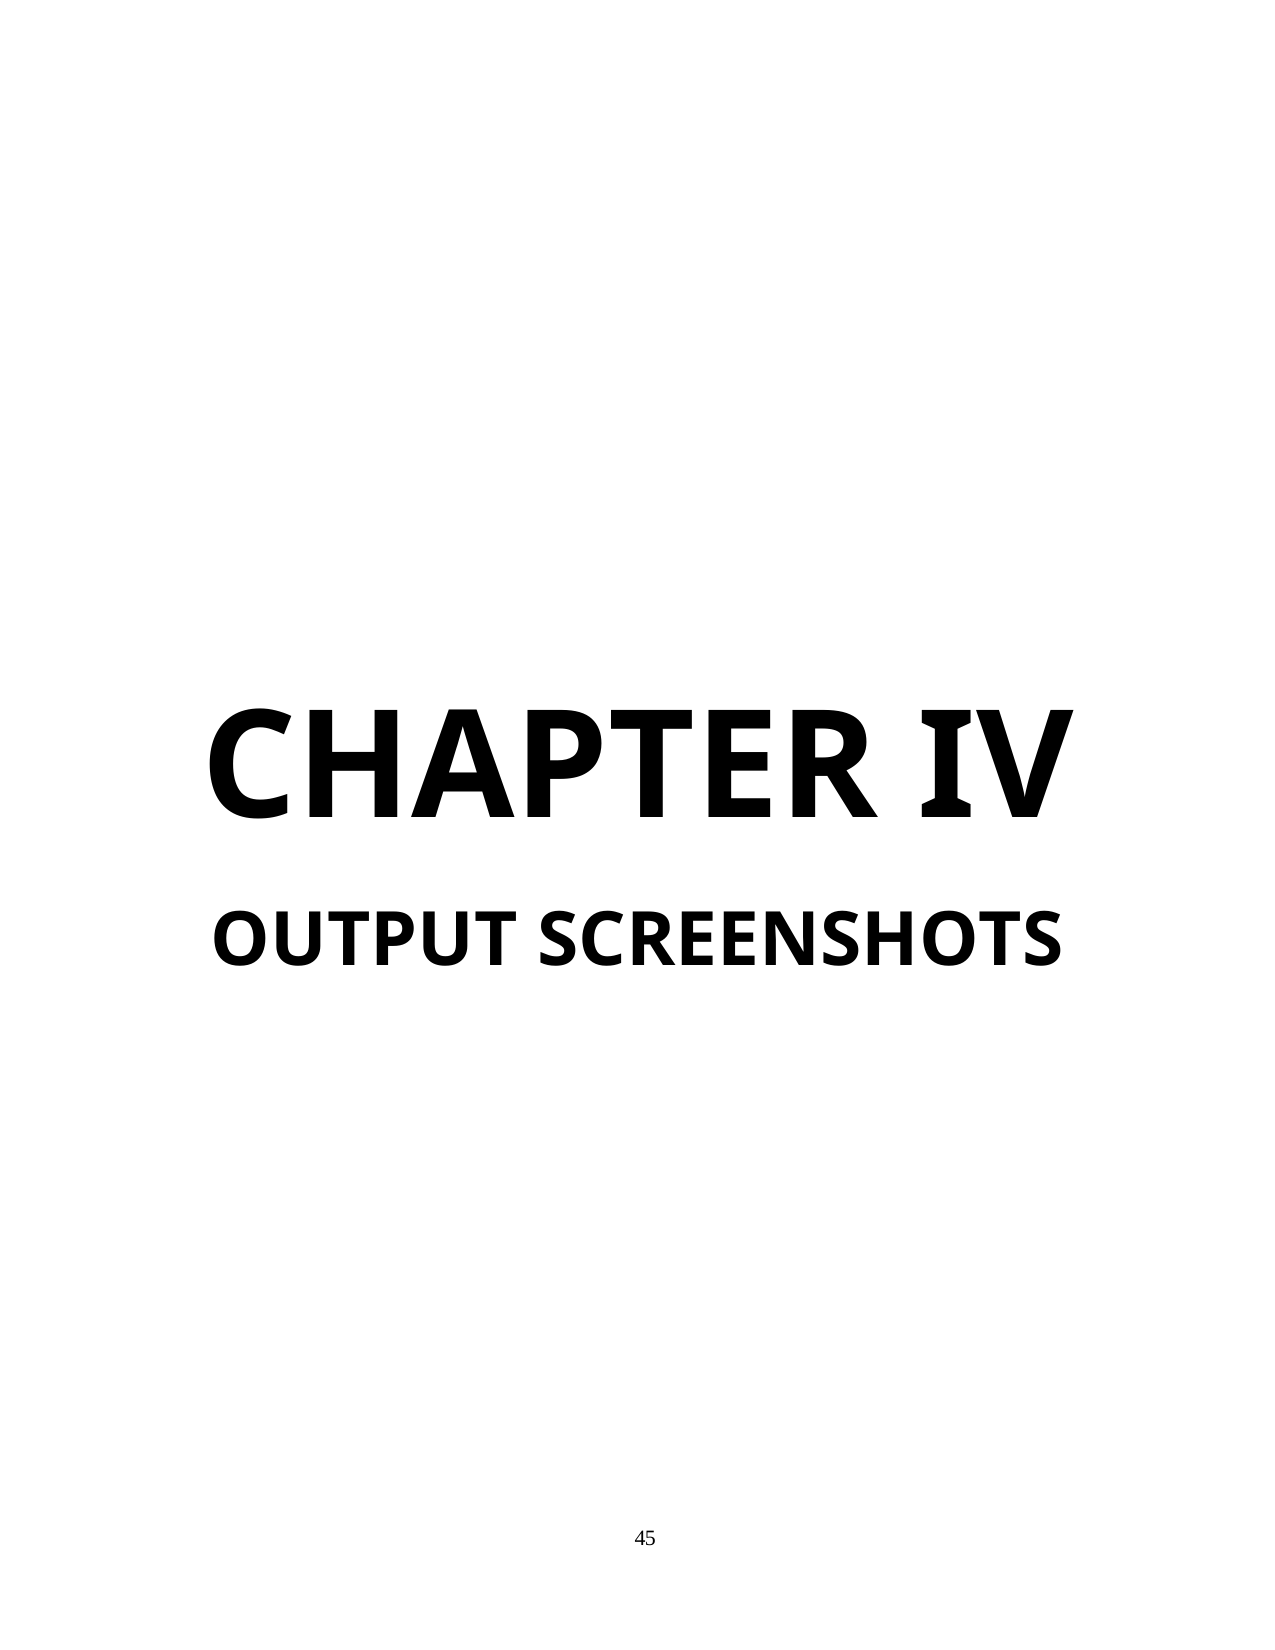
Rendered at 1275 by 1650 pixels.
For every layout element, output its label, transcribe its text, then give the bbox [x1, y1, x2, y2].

subtitle OUTPUT SCREENSHOTS [89, 886, 1185, 988]
subtitle CHAPTER IV [89, 657, 1185, 862]
